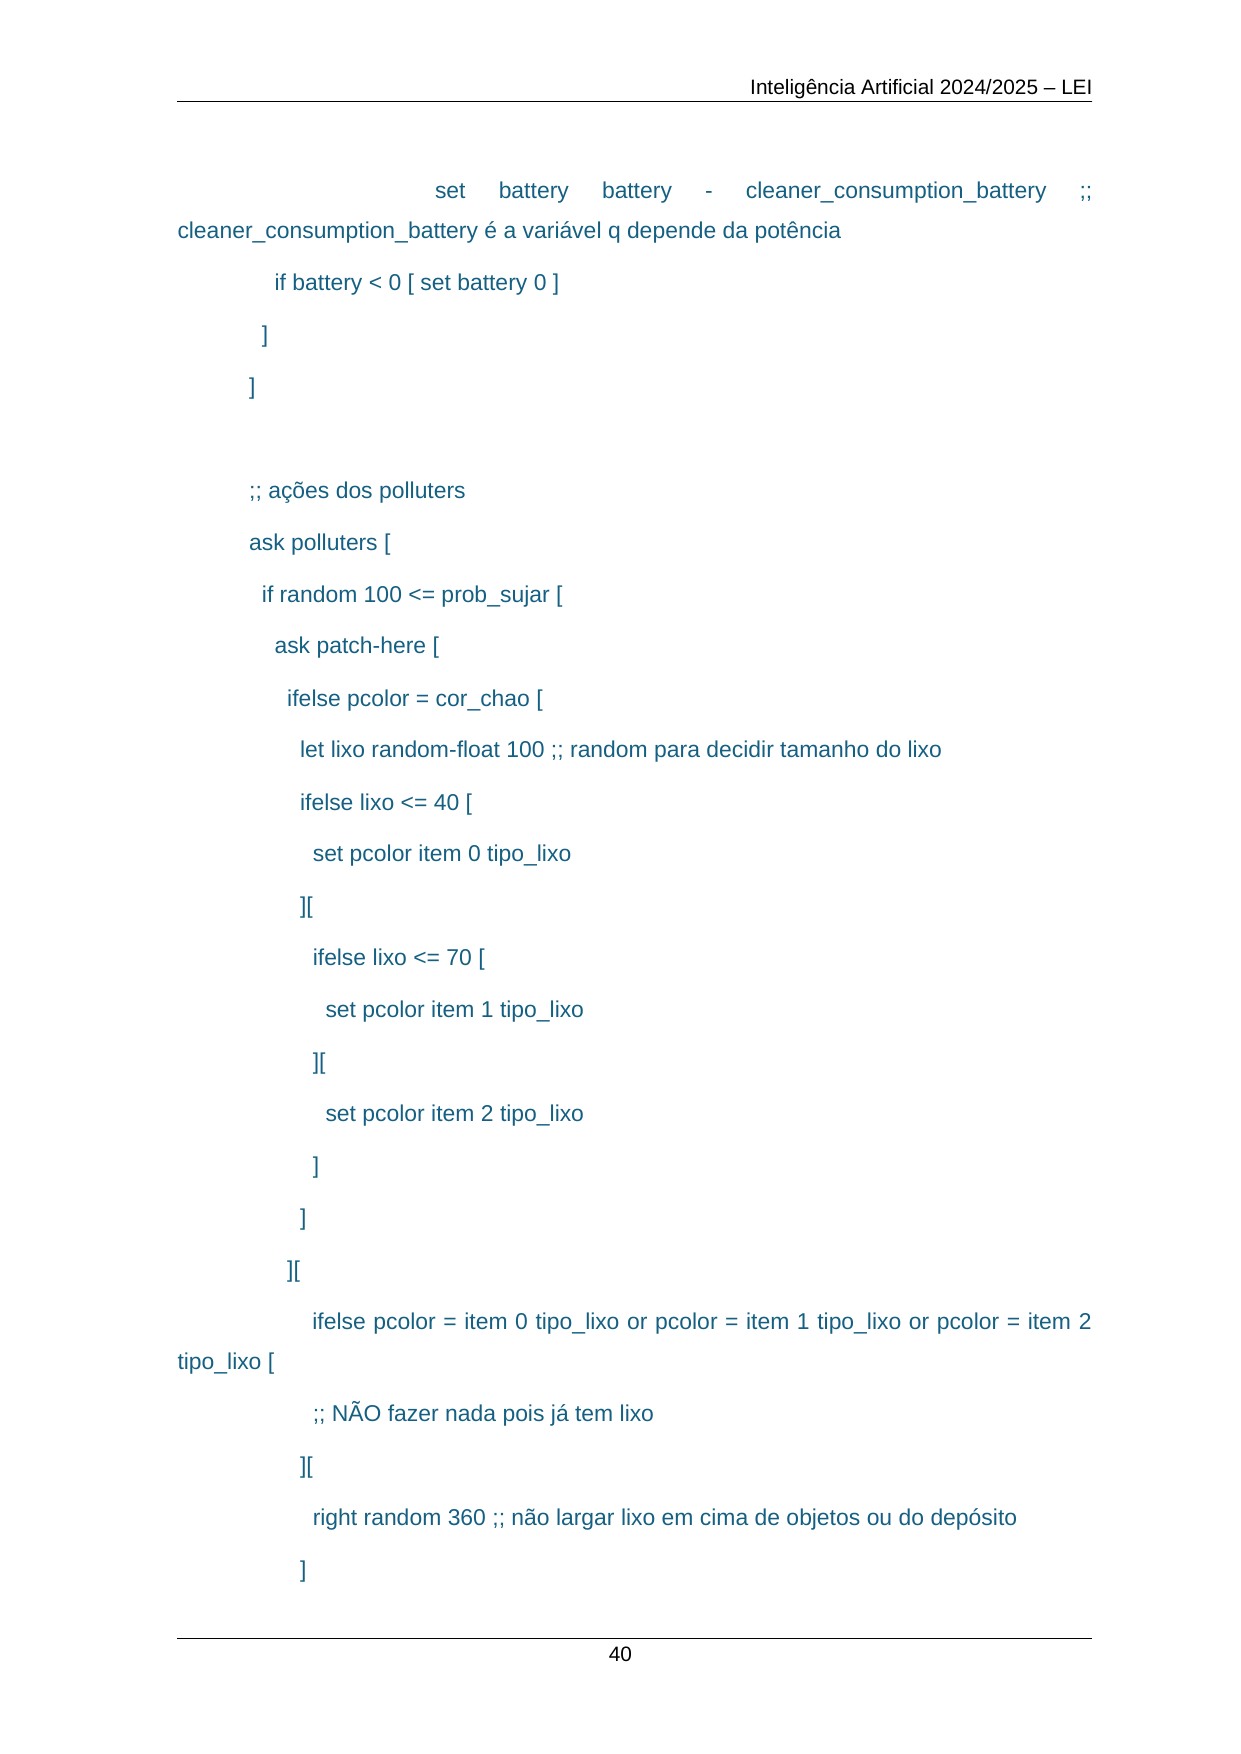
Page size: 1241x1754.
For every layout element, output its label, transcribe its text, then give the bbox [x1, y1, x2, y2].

text set pcolor item 0 tipo_lixo [177, 840, 1092, 867]
text set pcolor item 1 tipo_lixo [177, 996, 1092, 1023]
text ][ [177, 1256, 1092, 1283]
text ] [177, 1152, 1092, 1179]
text ifelse lixo <= 40 [ [177, 788, 1092, 815]
text ;; ações dos polluters [177, 477, 1092, 503]
text ][ [177, 892, 1092, 919]
text ][ [177, 1452, 1092, 1478]
text ] [177, 1556, 1092, 1582]
text ] [177, 1204, 1092, 1231]
text if random 100 <= prob_sujar [ [177, 581, 1092, 607]
text let lixo random-float 100 ;; random para decidir tamanho do lixo [177, 736, 1092, 763]
text ask patch-here [ [177, 632, 1092, 659]
text ifelse lixo <= 70 [ [177, 944, 1092, 971]
text set pcolor item 2 tipo_lixo [177, 1100, 1092, 1127]
text if battery < 0 [ set battery 0 ] [177, 269, 1092, 295]
text ifelse pcolor = cor_chao [ [177, 684, 1092, 711]
text ifelse pcolor = item 0 tipo_lixo or pcolor = item 1 tipo_lixo or pcolor = item 2 tipo_lixo [ [177, 1308, 1092, 1374]
text ;; NÃO fazer nada pois já tem lixo [177, 1400, 1092, 1426]
text ask polluters [ [177, 528, 1092, 555]
text ] [177, 373, 1092, 399]
text ] [177, 321, 1092, 347]
text ][ [177, 1048, 1092, 1075]
text set battery battery - cleaner_consumption_battery ;; cleaner_consumption_battery é a variável q depende da potência [177, 177, 1092, 243]
text right random 360 ;; não largar lixo em cima de objetos ou do depósito [177, 1504, 1092, 1530]
